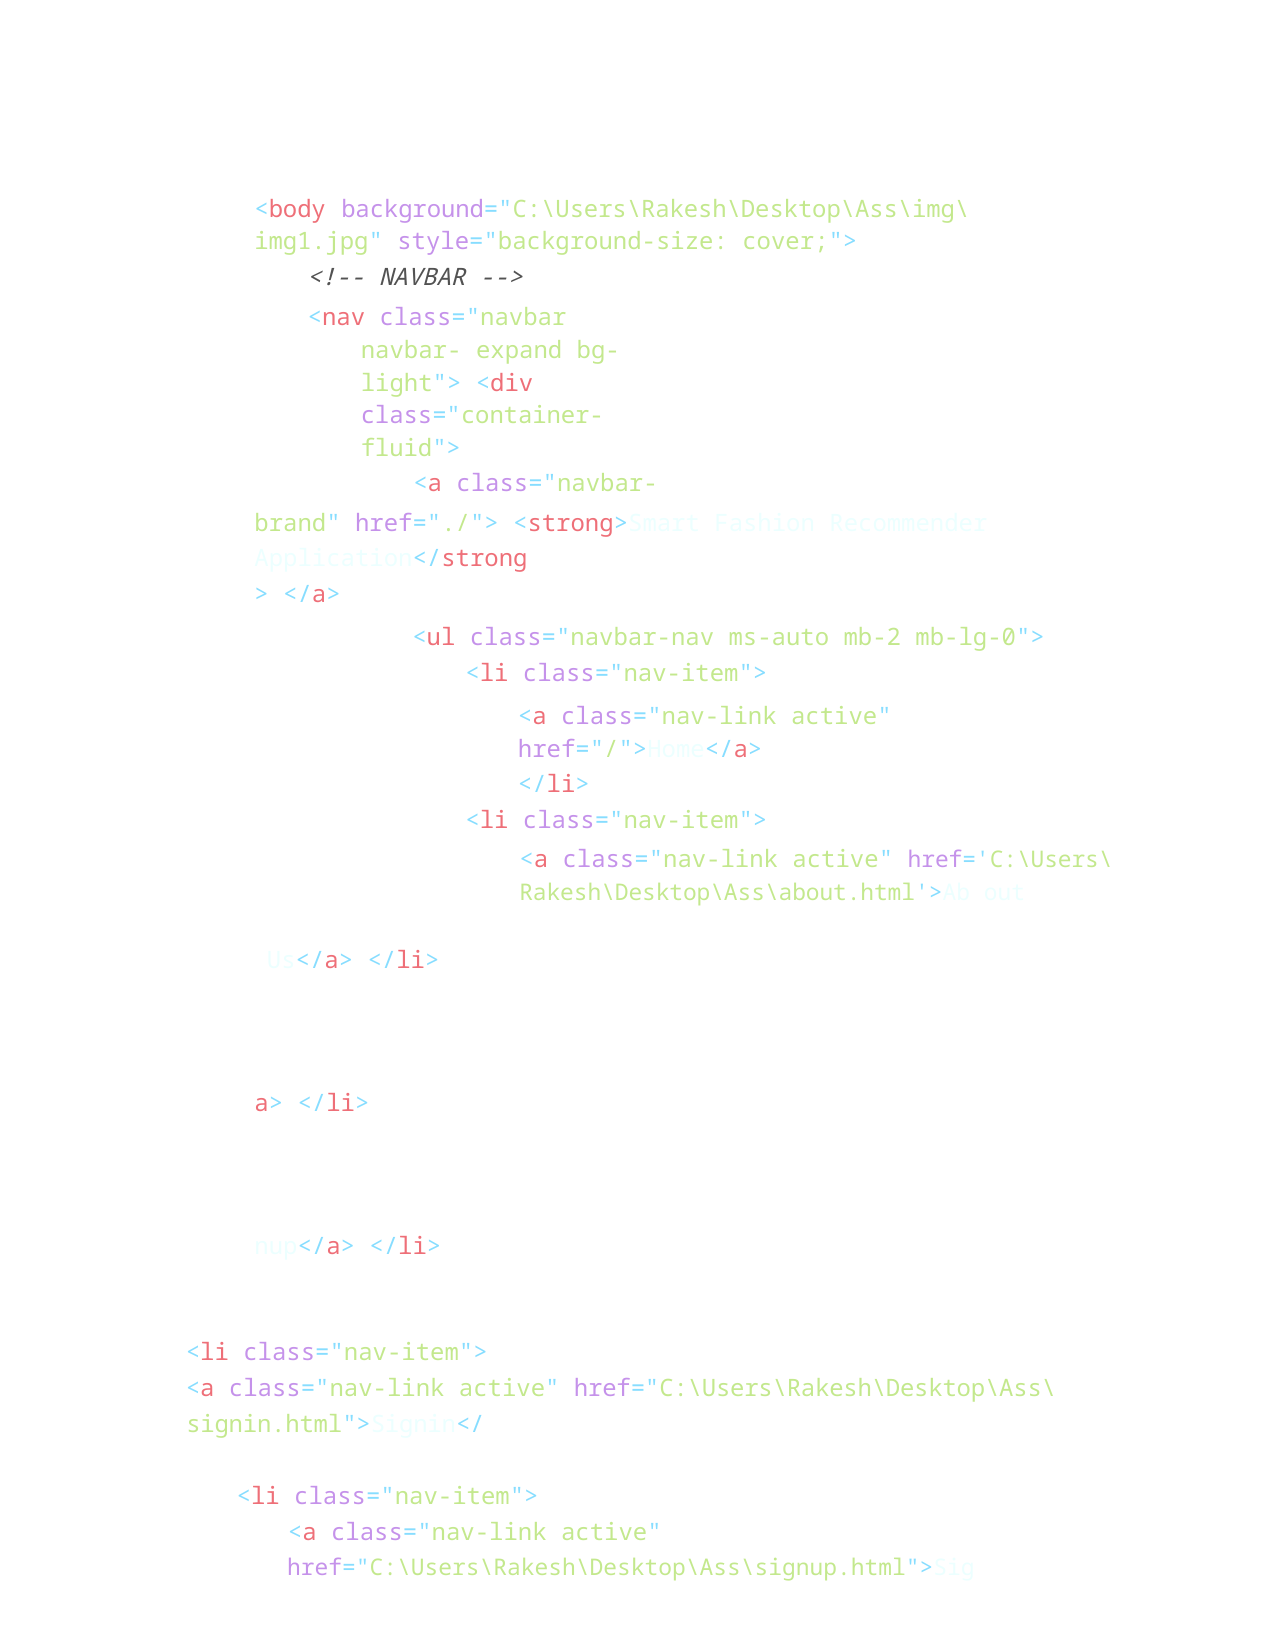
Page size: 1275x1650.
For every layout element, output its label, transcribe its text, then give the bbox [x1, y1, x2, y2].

text <li class="nav-item"> [465, 803, 1139, 836]
text <li class="nav-item"> [186, 1335, 1139, 1367]
text brand" href="./"> <strong>Smart Fashion Recommender Application</strong [254, 505, 1139, 574]
text <li class="nav-item"> [171, 1479, 604, 1512]
text <a class="nav-link active" href="/">Home</a> [518, 699, 1139, 764]
text <nav class="navbar navbar- expand bg- light"> <div class="container-fluid"> [307, 300, 676, 463]
text <li class="nav-item"> [465, 655, 1139, 688]
text <a class="navbar- [413, 466, 1139, 498]
text <a class="nav-link active" [179, 1515, 770, 1548]
text nup</a> </li> [254, 1229, 1139, 1262]
text <!-- NAVBAR --> [307, 260, 1139, 293]
text Us</a> </li> [267, 942, 1139, 975]
text <body background="C:\Users\Rakesh\Desktop\Ass\img\img1.jpg" style="background-size: cover;"> [254, 191, 1030, 257]
text href="C:\Users\Rakesh\Desktop\Ass\signup.html">Sig [179, 1551, 1082, 1582]
text <ul class="navbar-nav ms-auto mb-2 mb-lg-0"> [412, 620, 1139, 652]
text > </a> [254, 577, 1139, 610]
text <a class="nav-link active" href='C:\Users\Rakesh\Desktop\Ass\about.html'>Ab out [519, 842, 1139, 907]
text </li> [518, 767, 1139, 800]
text <a class="nav-link active" href="C:\Users\Rakesh\Desktop\Ass\signin.html">Signin</ [186, 1370, 1139, 1439]
text a> </li> [254, 1086, 1139, 1118]
